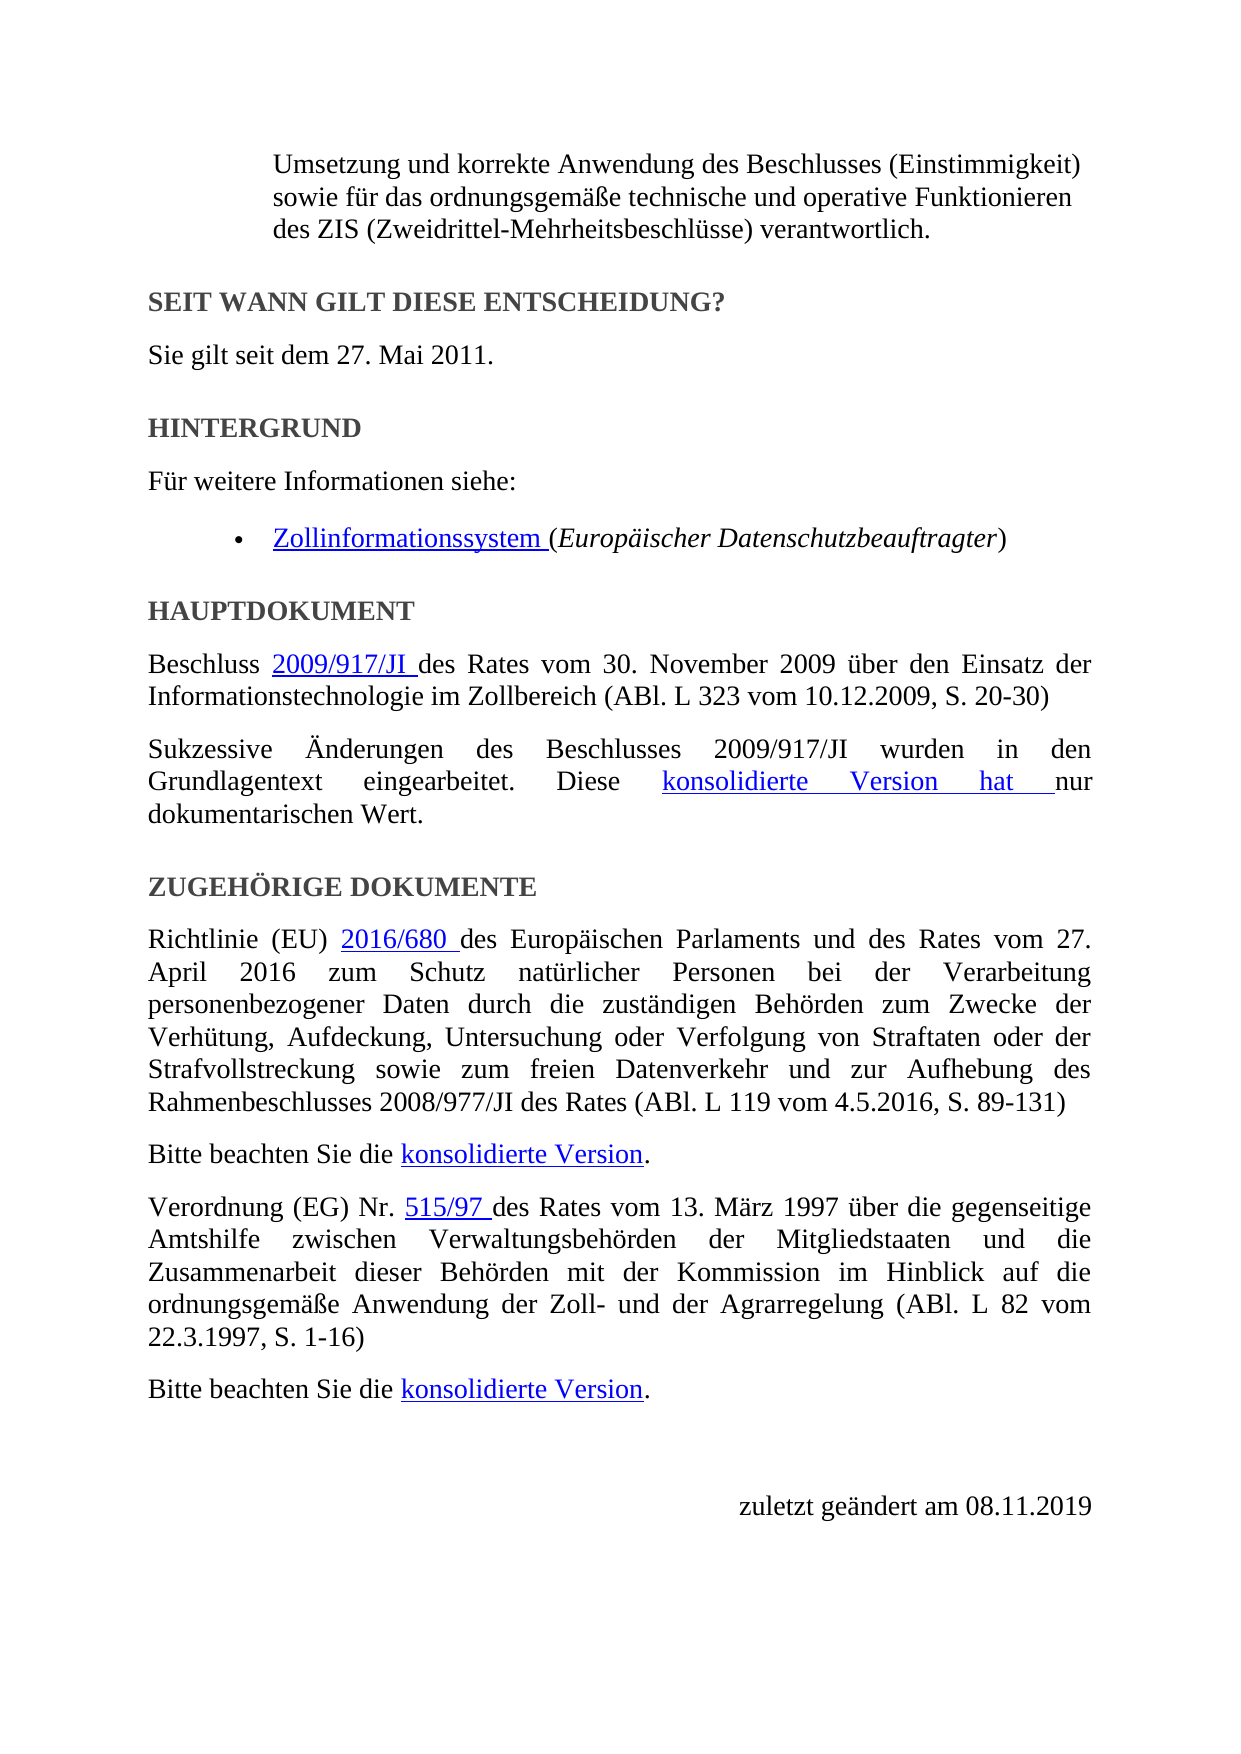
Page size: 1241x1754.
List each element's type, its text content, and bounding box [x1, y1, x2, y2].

list Zollinformationssystem (Europäischer Datenschutzbeauftragter) [235, 521, 1093, 554]
text Verordnung (EG) Nr. 515/97 des Rates vom 13. März 1997 über die gegenseitige Amtshilfe zwischen Verwaltungsbehörden der Mitgliedstaaten und die Zusammenarbeit dieser Behörden mit der Kommission im Hinblick auf die ordnungsgemäße Anwendung der Zoll- und der Agrarregelung (ABl. L 82 vom 22.3.1997, S. 1-16) [148, 1190, 1093, 1352]
text Bitte beachten Sie die konsolidierte Version. [148, 1372, 1093, 1405]
text HAUPTDOKUMENT [148, 594, 1093, 627]
text Richtlinie (EU) 2016/680 des Europäischen Parlaments und des Rates vom 27. April 2016 zum Schutz natürlicher Personen bei der Verarbeitung personenbezogener Daten durch die zuständigen Behörden zum Zwecke der Verhütung, Aufdeckung, Untersuchung oder Verfolgung von Straftaten oder der Strafvollstreckung sowie zum freien Datenverkehr und zur Aufhebung des Rahmenbeschlusses 2008/977/JI des Rates (ABl. L 119 vom 4.5.2016, S. 89-131) [148, 923, 1093, 1117]
text Beschluss 2009/917/JI des Rates vom 30. November 2009 über den Einsatz der Informationstechnologie im Zollbereich (ABl. L 323 vom 10.12.2009, S. 20-30) [148, 647, 1093, 712]
text Für weitere Informationen siehe: [148, 464, 1093, 496]
text zuletzt geändert am 08.11.2019 [148, 1489, 1093, 1521]
text Sukzessive Änderungen des Beschlusses 2009/917/JI wurden in den Grundlagentext eingearbeitet. Diese konsolidierte Version hat nur dokumentarischen Wert. [148, 732, 1093, 829]
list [235, 148, 1093, 245]
text ZUGEHÖRIGE DOKUMENTE [148, 870, 1093, 902]
text Sie gilt seit dem 27. Mai 2011. [148, 338, 1093, 371]
text HINTERGRUND [148, 411, 1093, 443]
text Bitte beachten Sie die konsolidierte Version. [148, 1137, 1093, 1170]
text SEIT WANN GILT DIESE ENTSCHEIDUNG? [148, 285, 1093, 318]
